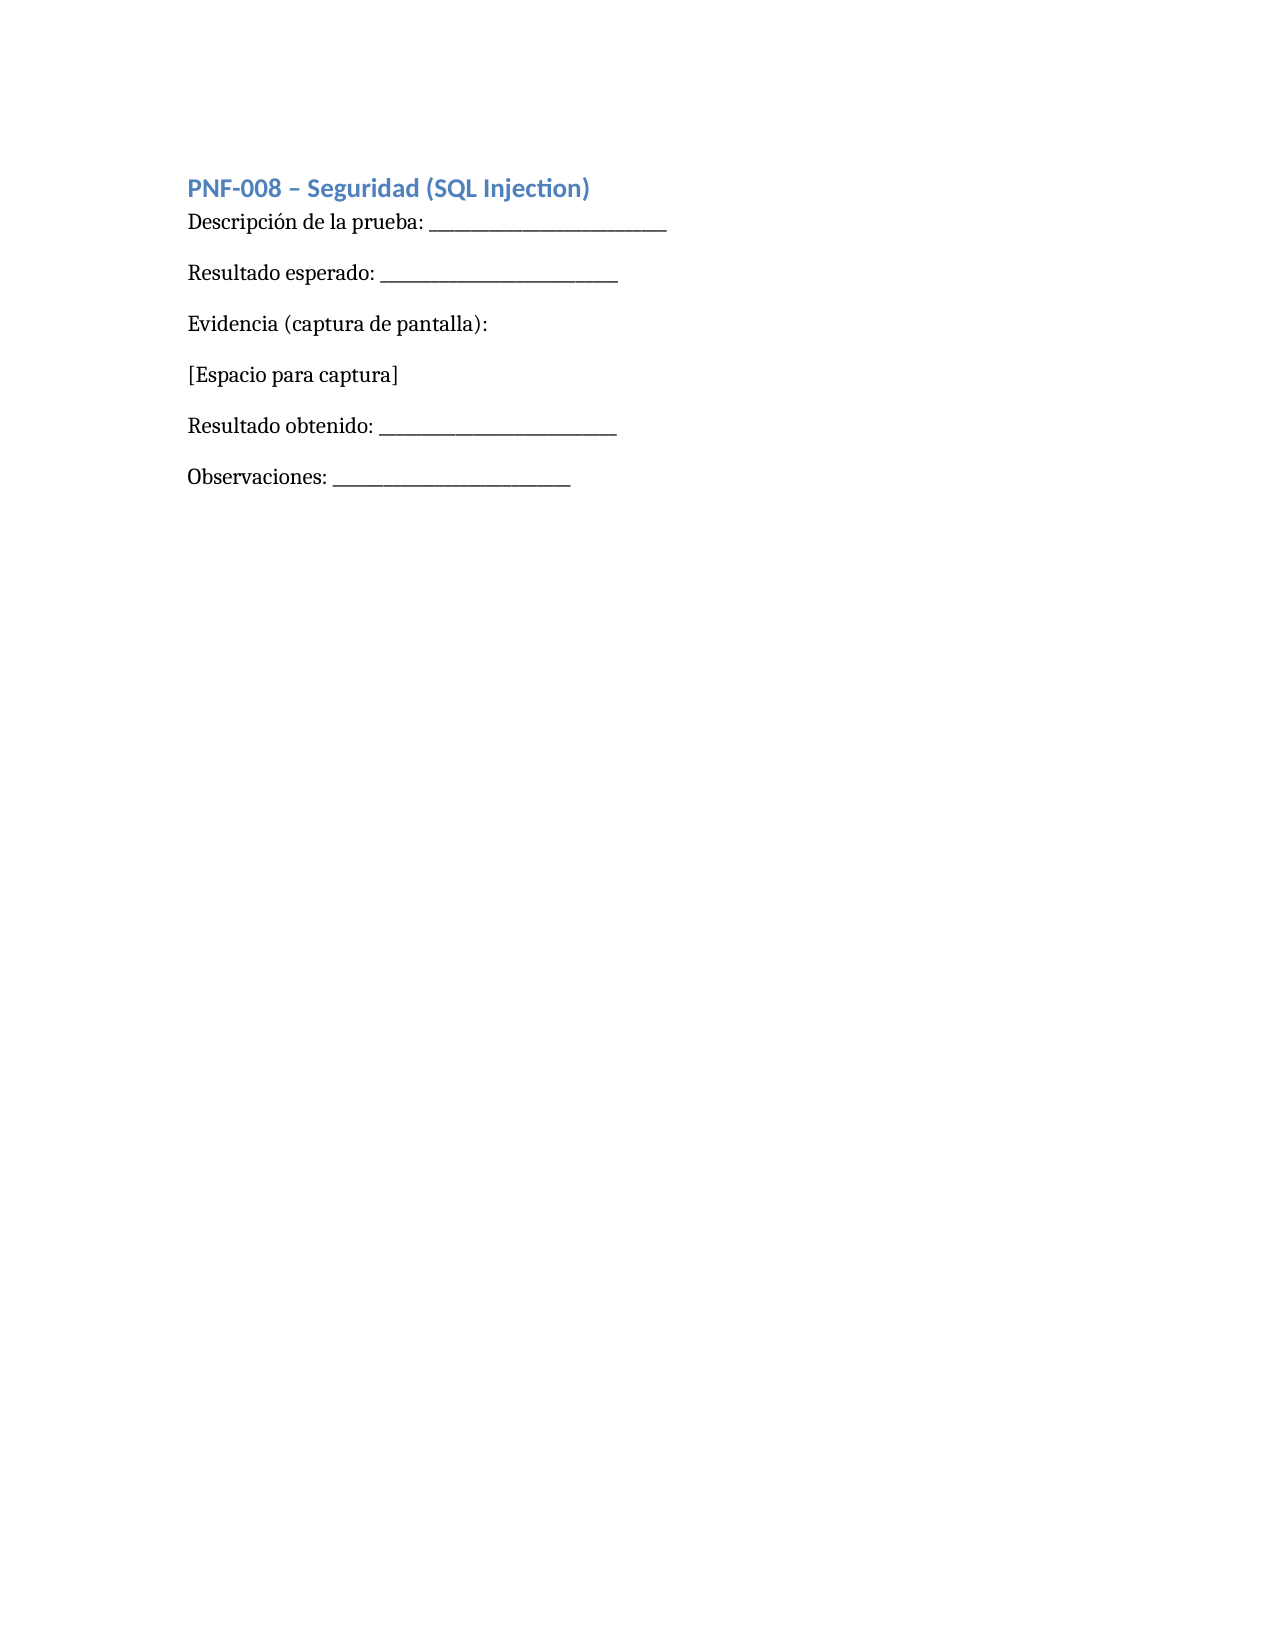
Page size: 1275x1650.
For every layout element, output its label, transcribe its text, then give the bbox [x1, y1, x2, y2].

text Resultado esperado: ____________________________ [187, 260, 1087, 286]
subtitle PNF-008 – Seguridad (SQL Injection) [187, 171, 1087, 204]
text [Espacio para captura] [187, 362, 1087, 388]
text Evidencia (captura de pantalla): [187, 311, 1087, 337]
text Observaciones: ____________________________ [187, 464, 1087, 490]
text Descripción de la prueba: ____________________________ [187, 209, 1087, 235]
text Resultado obtenido: ____________________________ [187, 413, 1087, 439]
